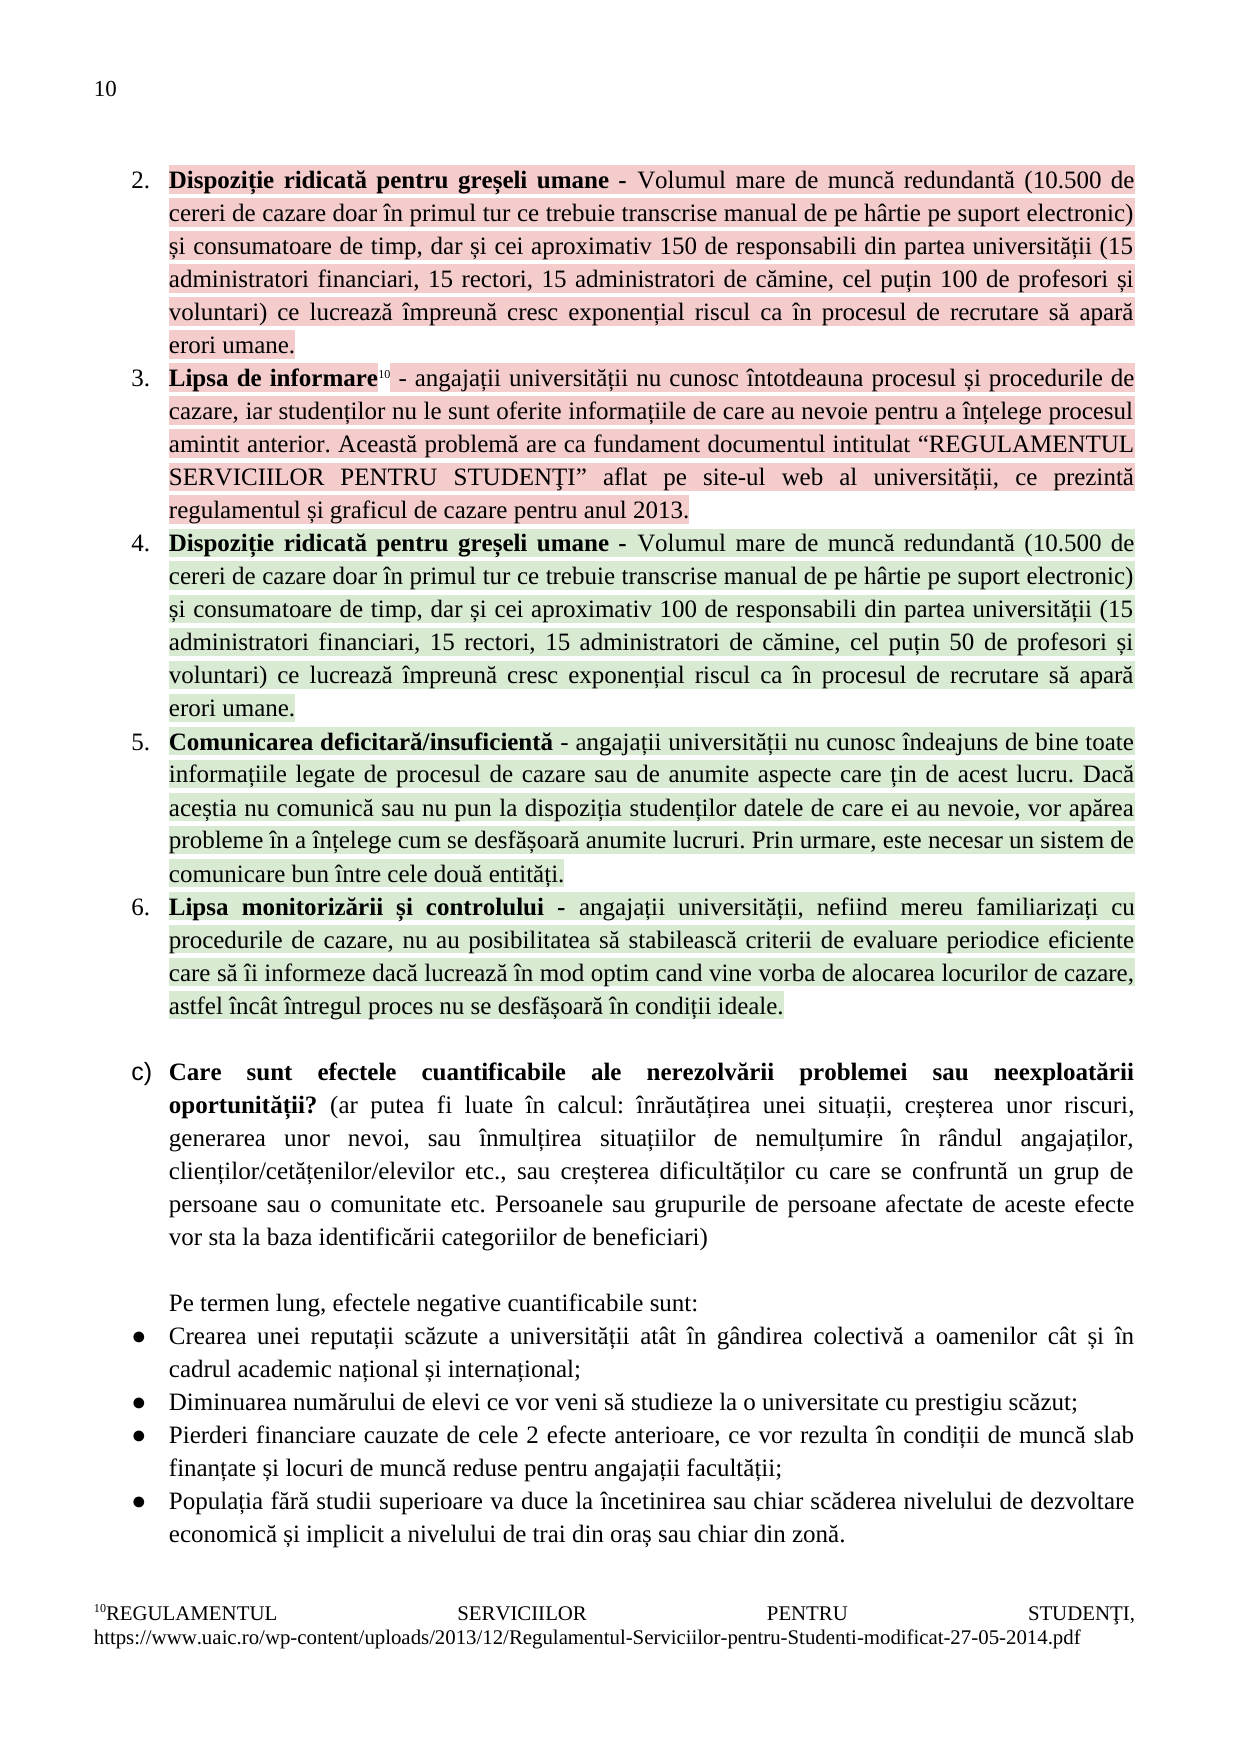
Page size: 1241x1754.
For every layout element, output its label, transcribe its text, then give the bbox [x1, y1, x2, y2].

list Lipsa monitorizării și controlului - angajații universității, nefiind mereu familiarizați cu procedurile de cazare, nu au posibilitatea să stabilească criterii de evaluare periodice eficiente care să îi informeze dacă lucrează în mod optim cand vine vorba de alocarea locurilor de cazare, astfel încât întregul proces nu se desfășoară în condiții ideale. [131, 892, 1135, 1019]
list Populația fără studii superioare va duce la încetinirea sau chiar scăderea nivelului de dezvoltare economică și implicit a nivelului de trai din oraș sau chiar din zonă. [131, 1486, 1135, 1548]
list Pierderi financiare cauzate de cele 2 efecte anterioare, ce vor rezulta în condiții de muncă slab finanțate și locuri de muncă reduse pentru angajații facultății; [131, 1420, 1135, 1482]
list Lipsa de informare - angajații universității nu cunosc întotdeauna procesul și procedurile de cazare, iar studenților nu le sunt oferite informațiile de care au nevoie pentru a înțelege procesul amintit anterior. Această problemă are ca fundament documentul intitulat “REGULAMENTUL SERVICIILOR PENTRU STUDENŢI” aflat pe site-ul web al universității, ce prezintă regulamentul și graficul de cazare pentru anul 2013. [131, 363, 1135, 524]
list Diminuarea numărului de elevi ce vor veni să studieze la o universitate cu prestigiu scăzut; [131, 1387, 1135, 1416]
text Pe termen lung, efectele negative cuantificabile sunt: [94, 1288, 1135, 1317]
list Dispoziție ridicată pentru greșeli umane - Volumul mare de muncă redundantă (10.500 de cereri de cazare doar în primul tur ce trebuie transcrise manual de pe hârtie pe suport electronic) și consumatoare de timp, dar și cei aproximativ 150 de responsabili din partea universității (15 administratori financiari, 15 rectori, 15 administratori de cămine, cel puțin 100 de profesori și voluntari) ce lucrează împreună cresc exponențial riscul ca în procesul de recrutare să apară erori umane. [131, 165, 1135, 359]
list Crearea unei reputații scăzute a universității atât în gândirea colectivă a oamenilor cât și în cadrul academic național și internațional; [131, 1321, 1135, 1383]
list Comunicarea deficitară/insuficientă - angajații universității nu cunosc îndeajuns de bine toate informațiile legate de procesul de cazare sau de anumite aspecte care țin de acest lucru. Dacă aceștia nu comunică sau nu pun la dispoziția studenților datele de care ei au nevoie, vor apărea probleme în a înțelege cum se desfășoară anumite lucruri. Prin urmare, este necesar un sistem de comunicare bun între cele două entități. [131, 727, 1135, 887]
list Dispoziție ridicată pentru greșeli umane - Volumul mare de muncă redundantă (10.500 de cereri de cazare doar în primul tur ce trebuie transcrise manual de pe hârtie pe suport electronic) și consumatoare de timp, dar și cei aproximativ 100 de responsabili din partea universității (15 administratori financiari, 15 rectori, 15 administratori de cămine, cel puțin 50 de profesori și voluntari) ce lucrează împreună cresc exponențial riscul ca în procesul de recrutare să apară erori umane. [131, 528, 1135, 722]
list Care sunt efectele cuantificabile ale nerezolvării problemei sau neexploatării oportunității? (ar putea fi luate în calcul: înrăutățirea unei situații, creșterea unor riscuri, generarea unor nevoi, sau înmulțirea situațiilor de nemulțumire în rândul angajaților, clienților/cetățenilor/elevilor etc., sau creșterea dificultăților cu care se confruntă un grup de persoane sau o comunitate etc. Persoanele sau grupurile de persoane afectate de aceste efecte vor sta la baza identificării categoriilor de beneficiari) [131, 1057, 1135, 1251]
